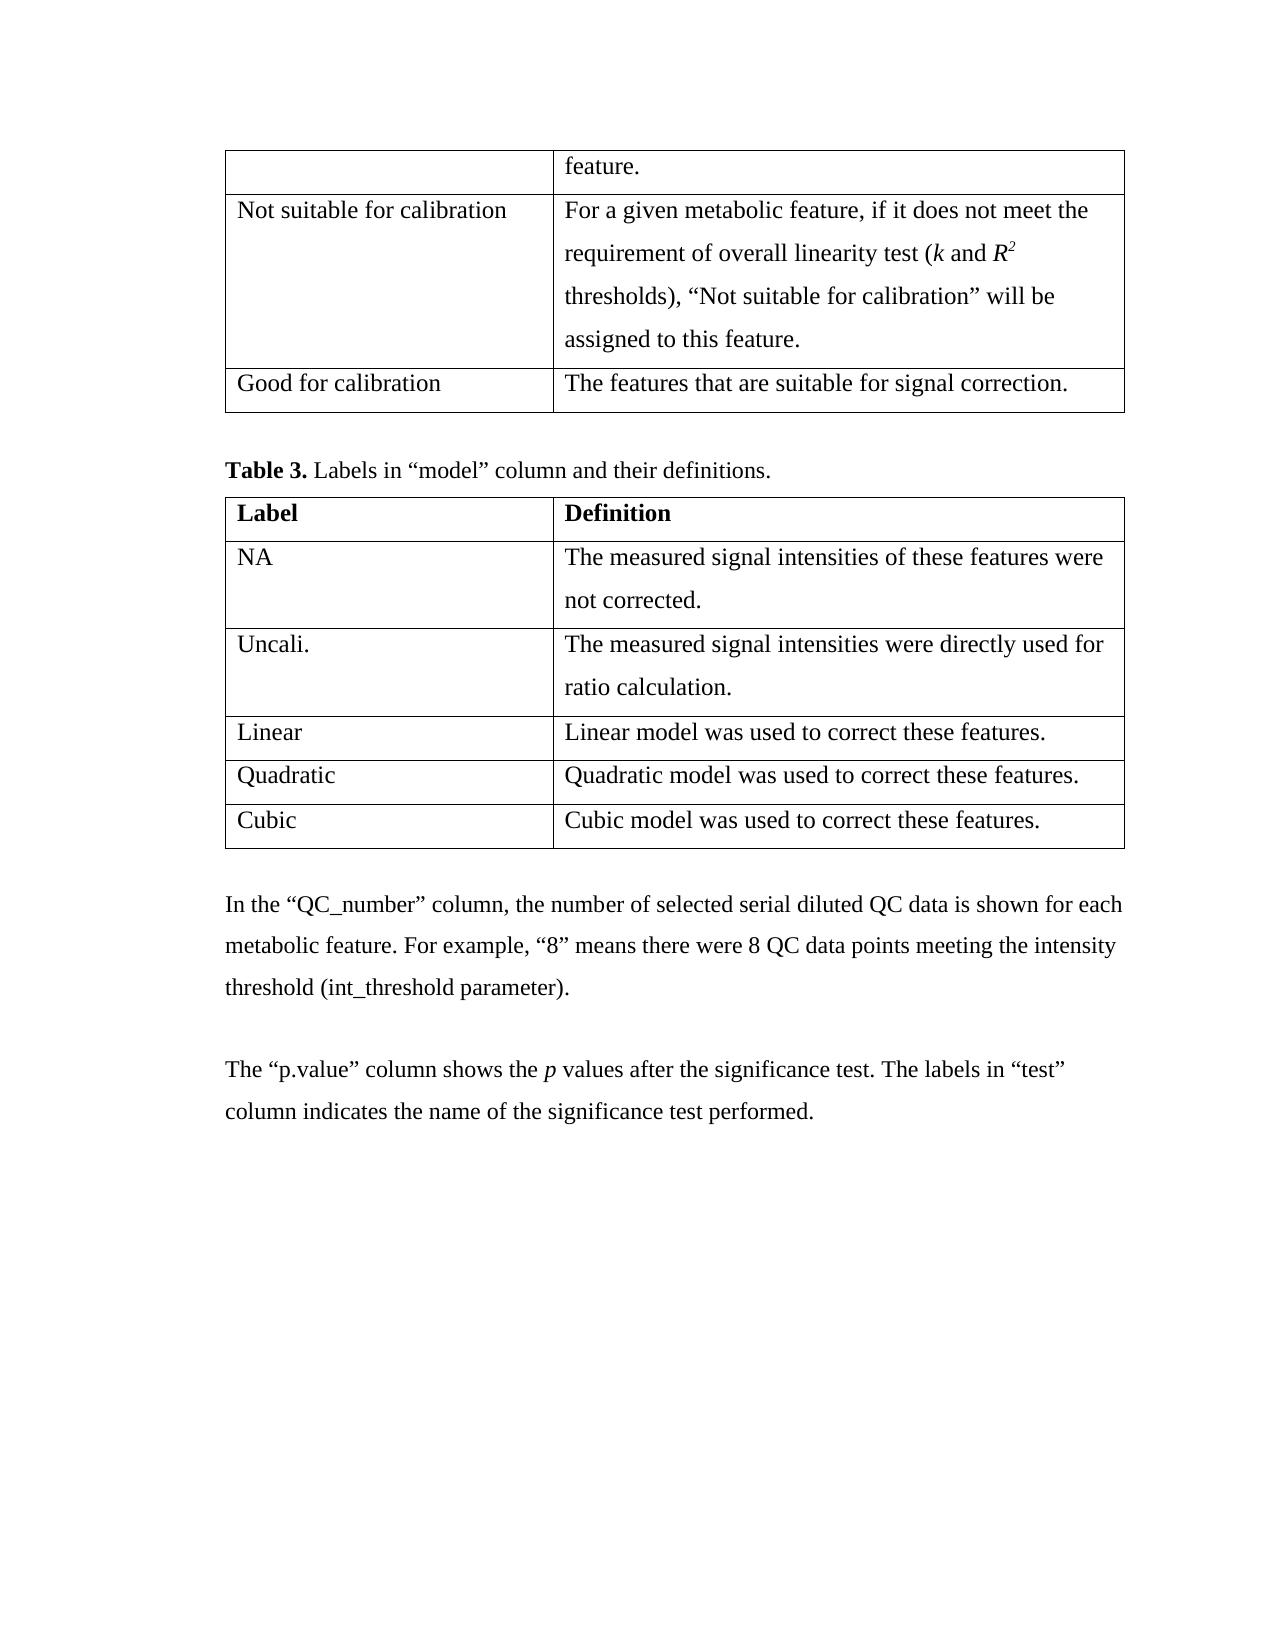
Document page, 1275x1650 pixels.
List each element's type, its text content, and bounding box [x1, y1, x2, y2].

table_cell Uncali. [226, 629, 553, 716]
table_cell NA [226, 542, 553, 628]
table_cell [554, 151, 1124, 194]
text Table 3. Labels in “model” column and their definitions. [225, 456, 1125, 483]
table_cell The features that are suitable for signal correction. [554, 369, 1124, 412]
table_cell Quadratic model was used to correct these features. [554, 761, 1124, 804]
text The “p.value” column shows the p values after the significance test. The labels in “test” column indicates the name of the significance test performed. [225, 1056, 1125, 1124]
table_cell Not suitable for calibration [226, 195, 553, 367]
table_cell Cubic [226, 805, 553, 848]
table_cell For a given metabolic feature, if it does not meet the requirement of overall linearity test (k and R2 thresholds), “Not suitable for calibration” will be assigned to this feature. [554, 195, 1124, 367]
table_cell The measured signal intensities of these features were not corrected. [554, 542, 1124, 628]
table_cell Quadratic [226, 761, 553, 804]
table_cell The measured signal intensities were directly used for ratio calculation. [554, 629, 1124, 716]
table_header Definition [554, 498, 1124, 541]
table_cell Linear [226, 717, 553, 759]
table_cell Linear model was used to correct these features. [554, 717, 1124, 759]
text In the “QC_number” column, the number of selected serial diluted QC data is shown for each metabolic feature. For example, “8” means there were 8 QC data points meeting the intensity threshold (int_threshold parameter). [225, 890, 1125, 1000]
table_cell Cubic model was used to correct these features. [554, 805, 1124, 848]
table_cell Good for calibration [226, 369, 553, 412]
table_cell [226, 151, 553, 194]
table_header Label [226, 498, 553, 541]
